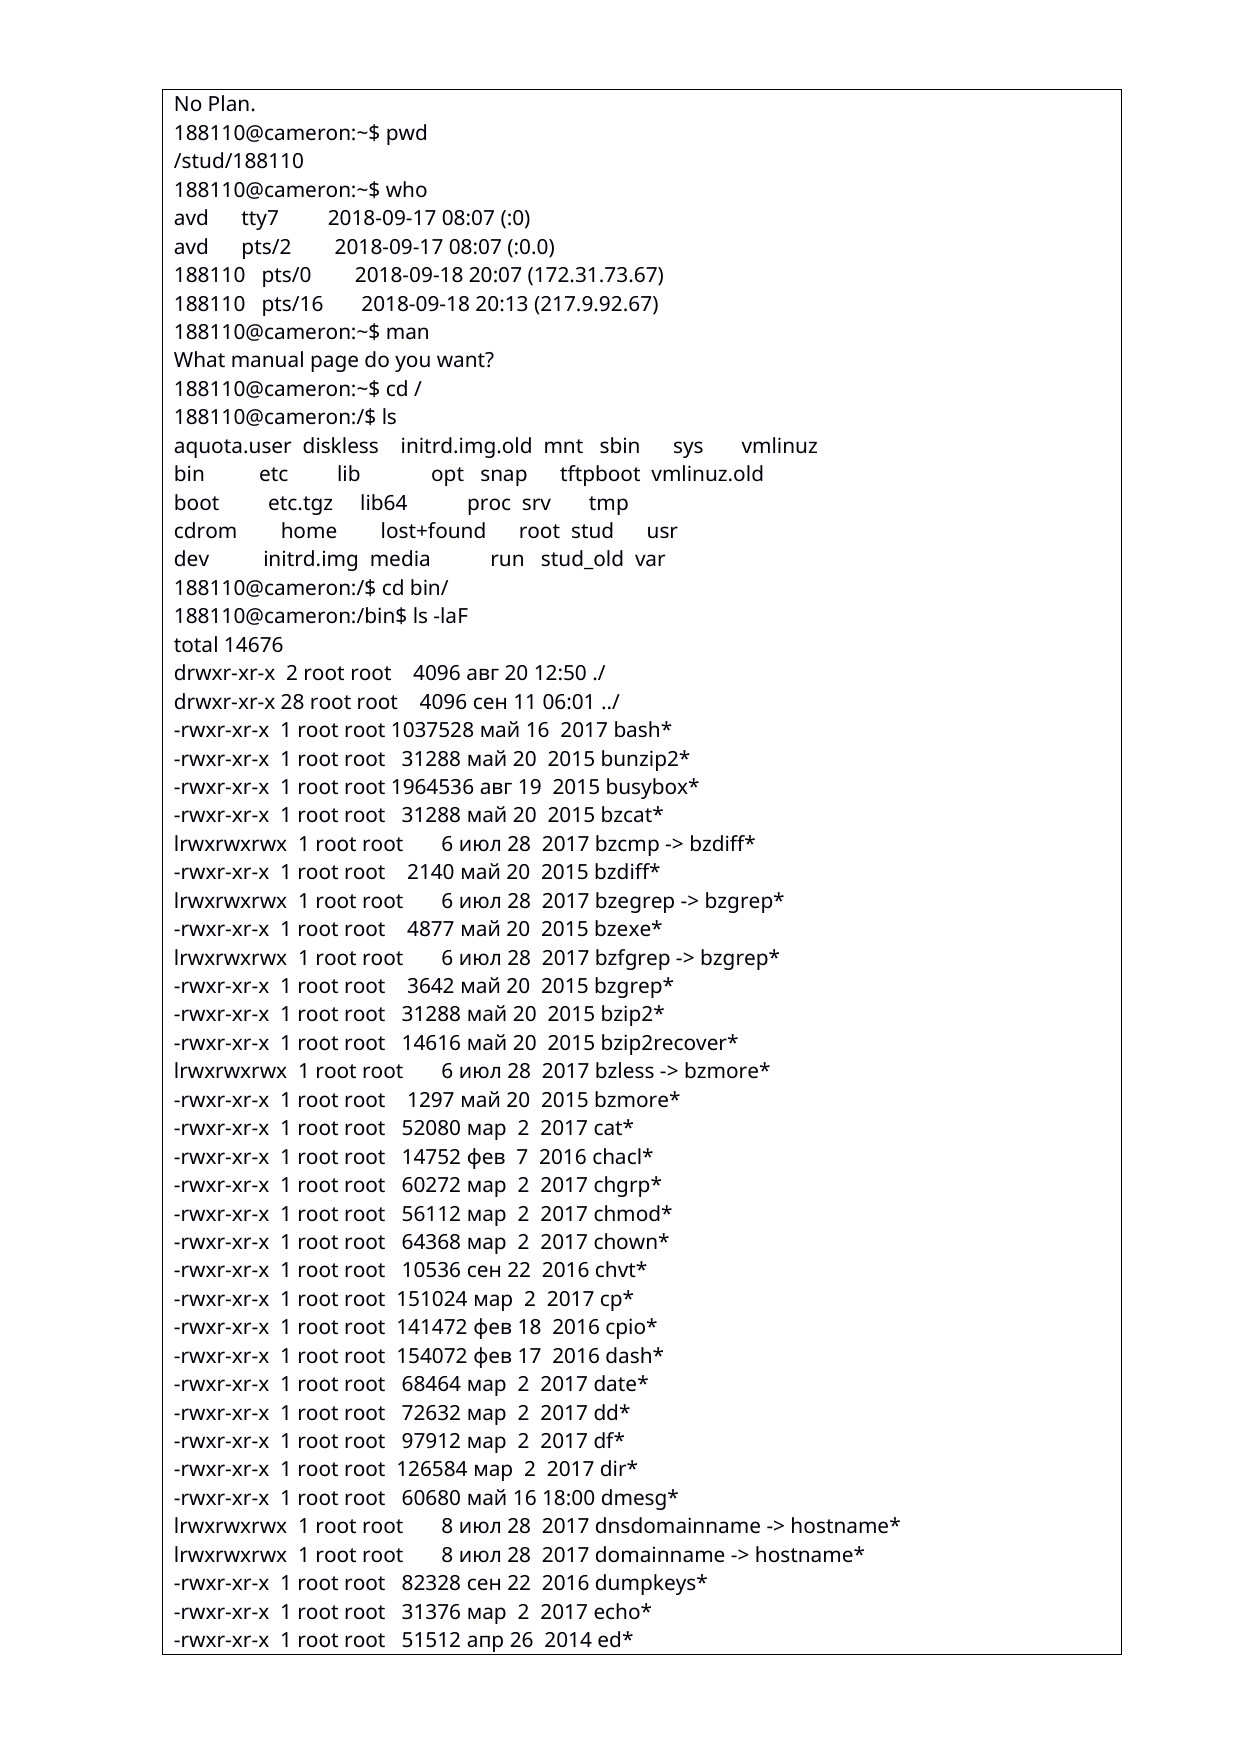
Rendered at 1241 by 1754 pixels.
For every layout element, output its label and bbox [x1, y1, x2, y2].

table_header [163, 90, 1121, 1654]
